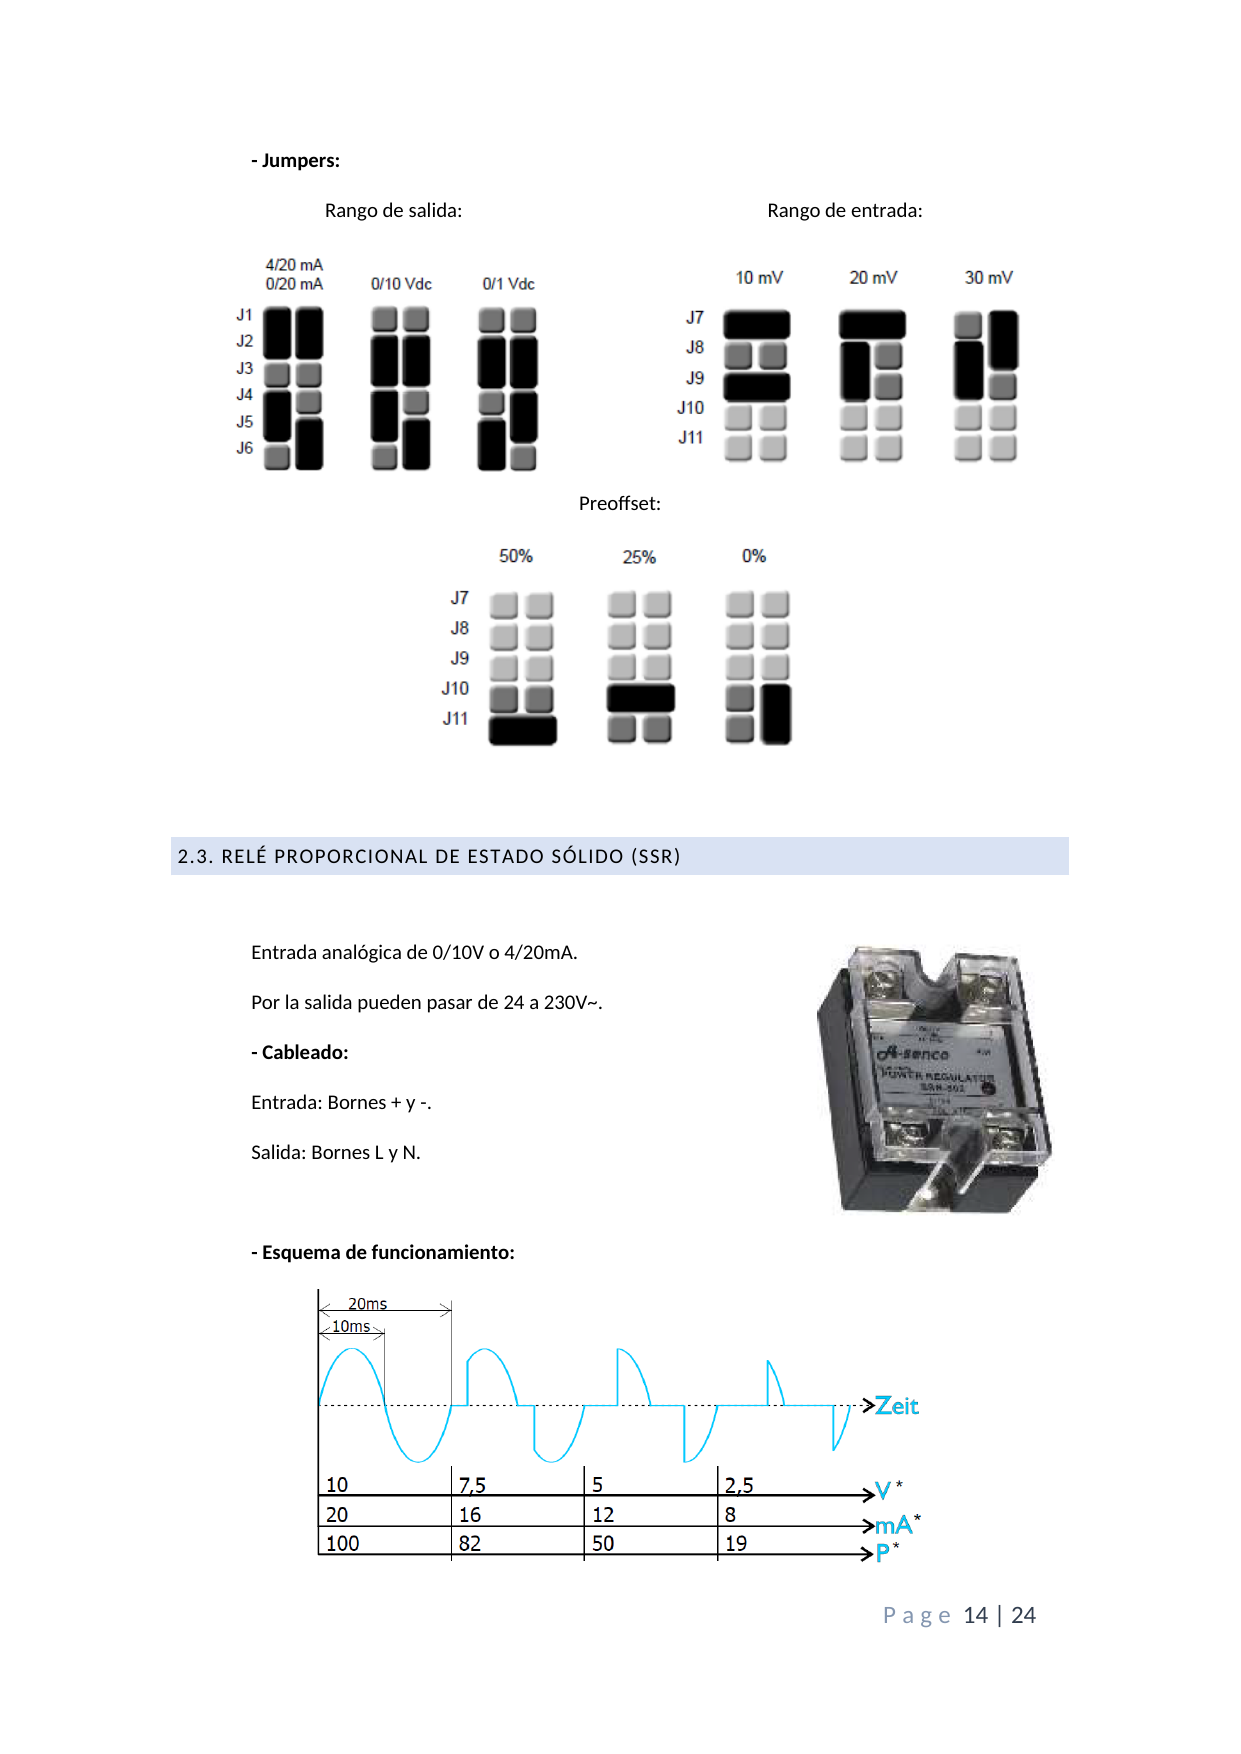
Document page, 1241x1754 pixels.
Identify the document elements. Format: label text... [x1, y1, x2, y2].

picture [793, 933, 1064, 1236]
picture [314, 1289, 926, 1570]
text Por la salida pueden pasar de 24 a 230V~. [177, 989, 793, 1015]
text Salida: Bornes L y N. [177, 1139, 793, 1165]
text Entrada: Bornes + y -. [177, 1089, 793, 1115]
text Rango de salida: Rango de entrada: [177, 198, 1063, 223]
picture [212, 248, 562, 483]
picture [666, 253, 1040, 481]
text - Cableado: [177, 1039, 793, 1065]
picture [433, 540, 808, 763]
text Entrada analógica de 0/10V o 4/20mA. [177, 939, 793, 965]
text - Jumpers: [177, 148, 1063, 173]
text - Esquema de funcionamiento: [177, 1239, 1063, 1265]
subtitle 2.3. relé proporcional de estado sólido (ssr) [177, 844, 1063, 869]
